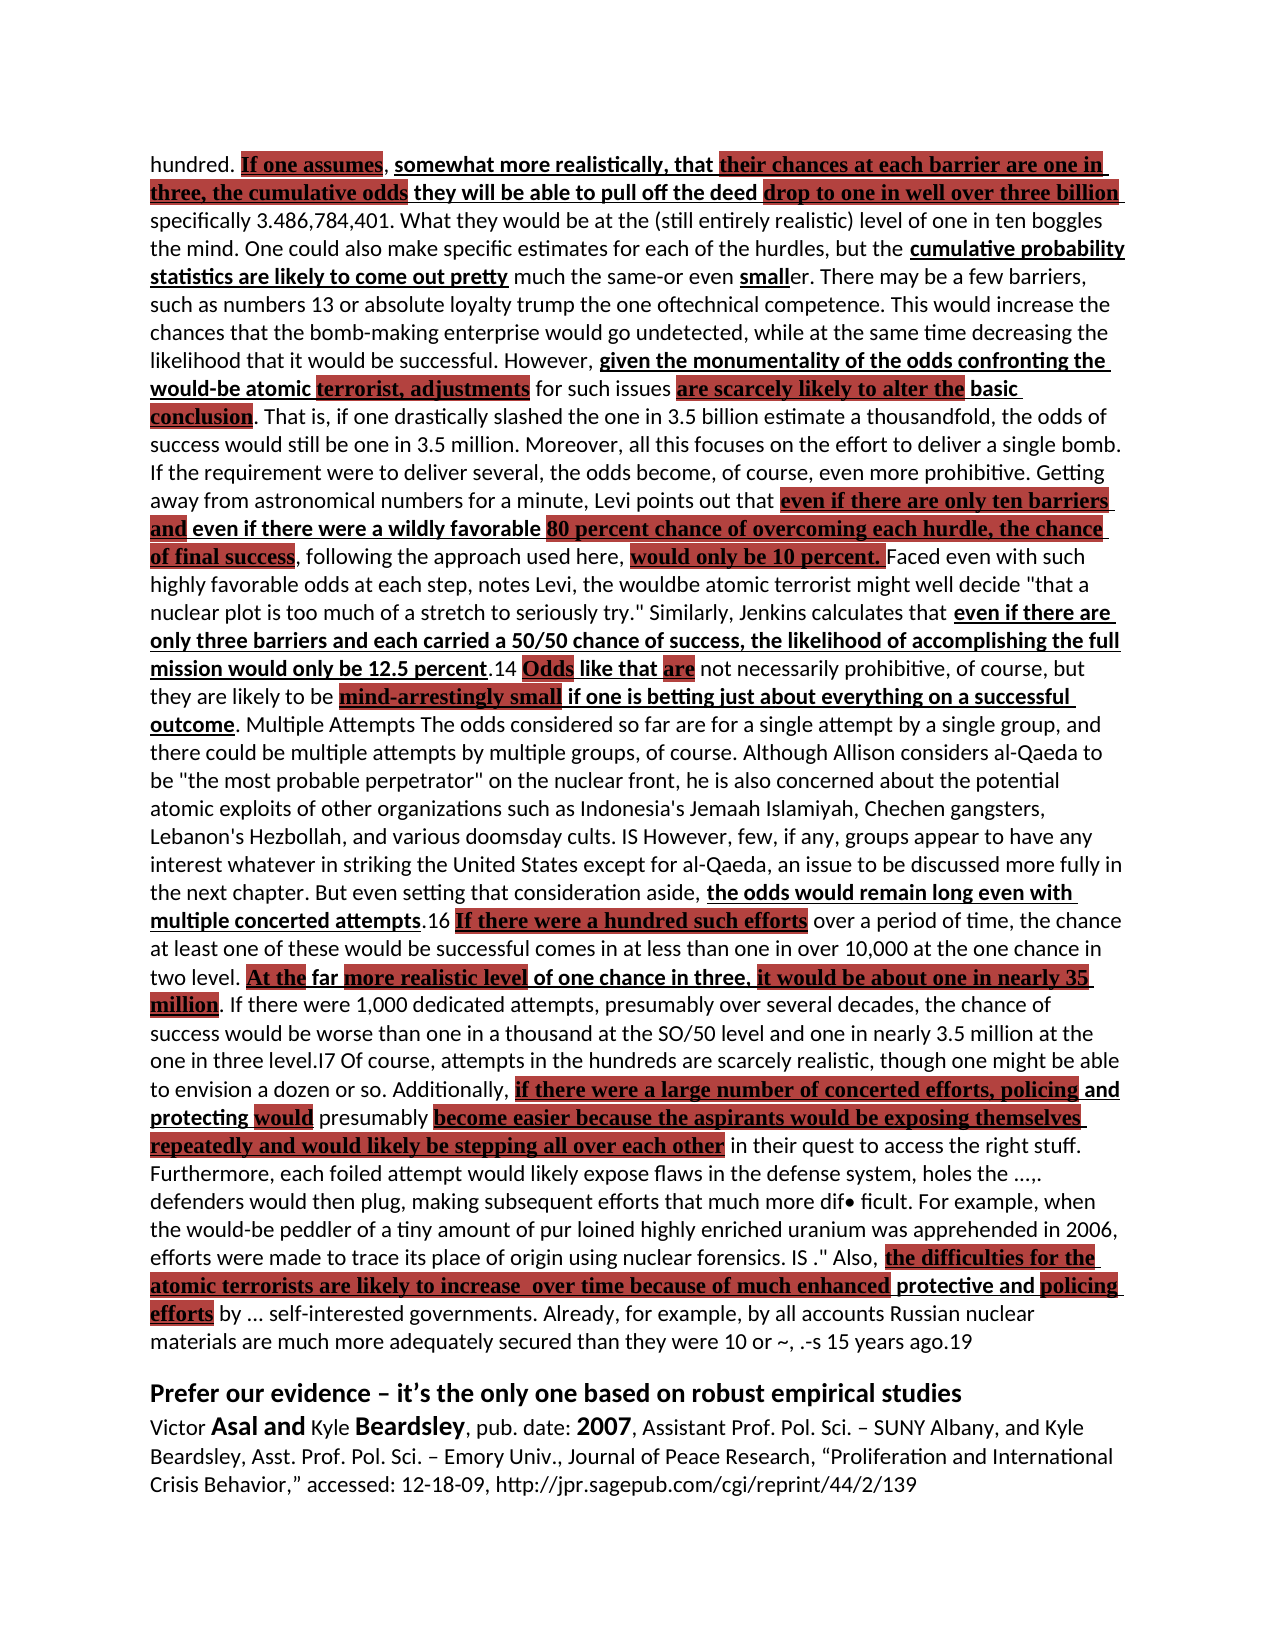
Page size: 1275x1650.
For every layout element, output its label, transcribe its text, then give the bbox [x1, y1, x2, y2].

subtitle Prefer our evidence – it’s the only one based on robust empirical studies [150, 1376, 1125, 1409]
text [150, 203, 1125, 1355]
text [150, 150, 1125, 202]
